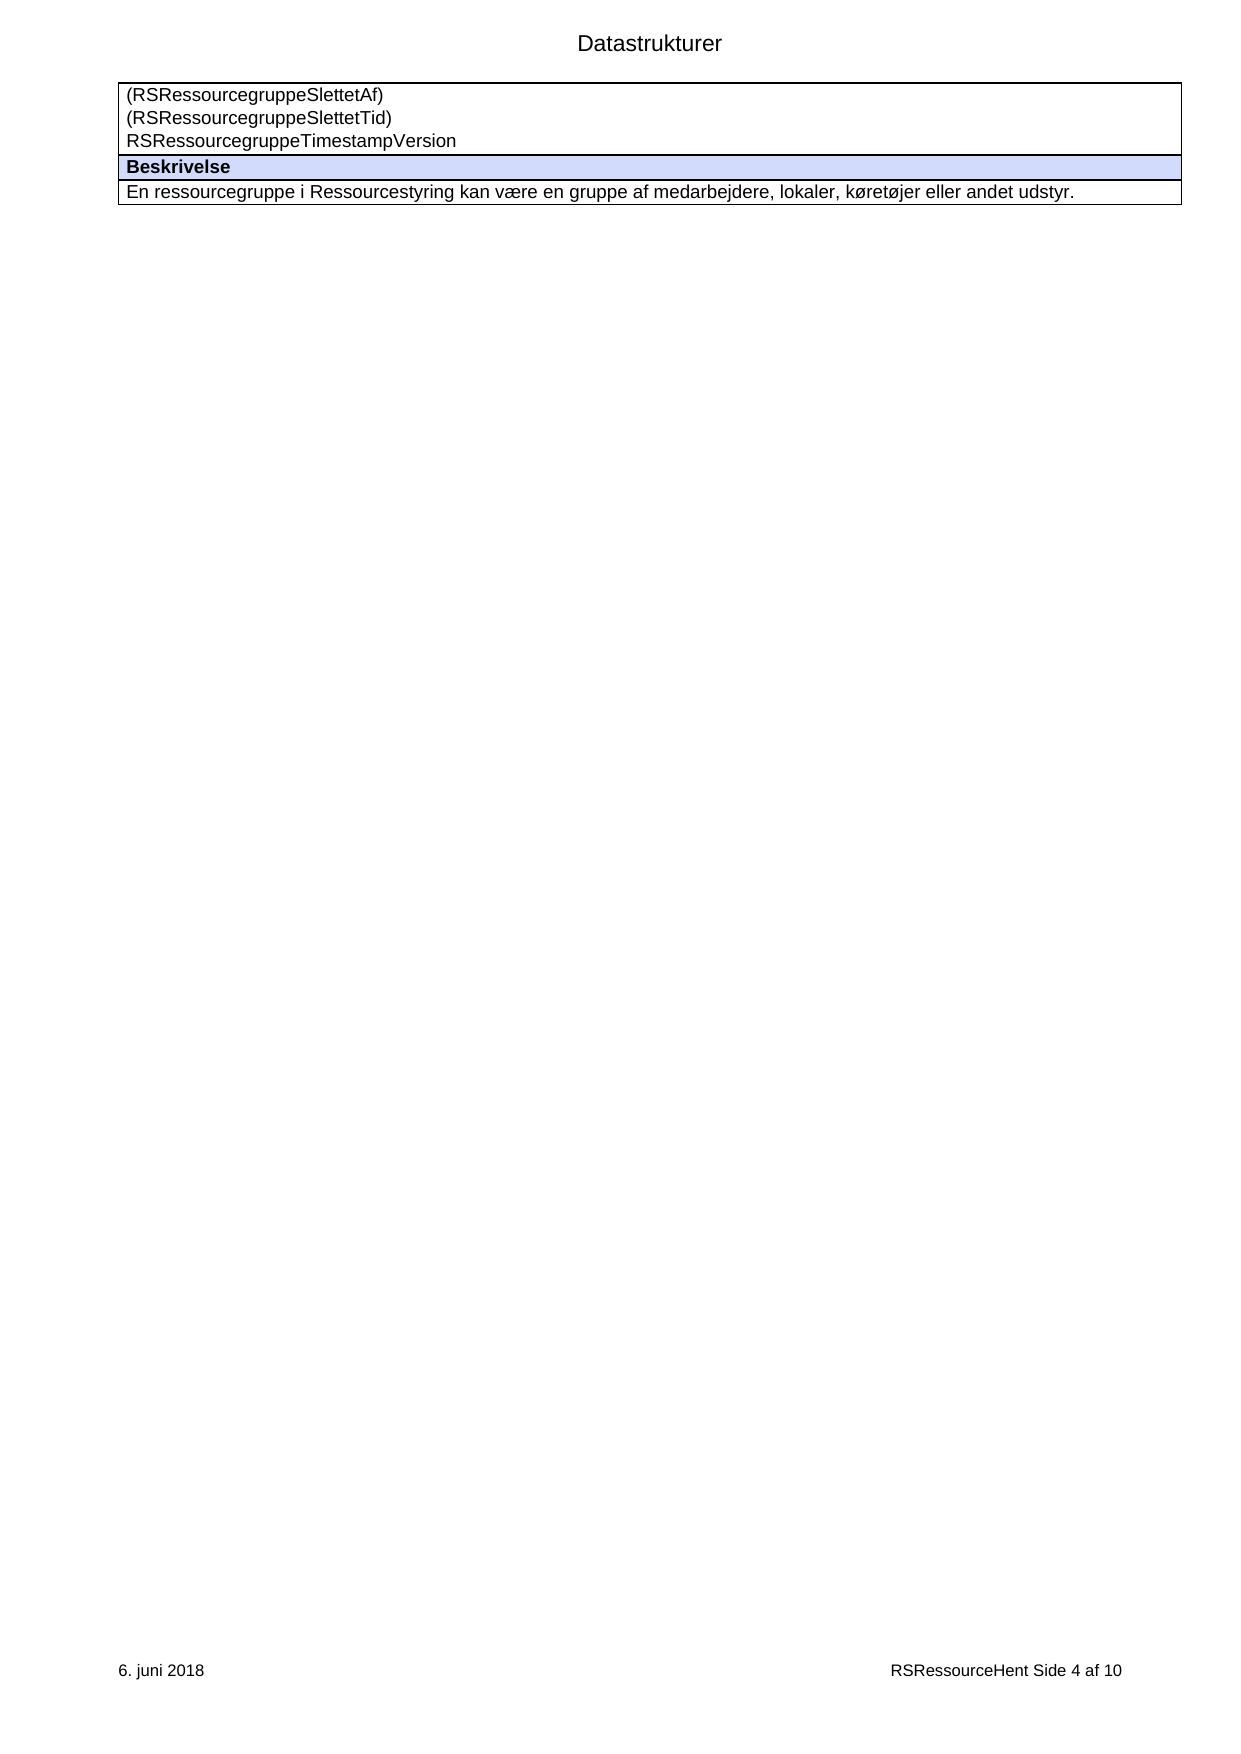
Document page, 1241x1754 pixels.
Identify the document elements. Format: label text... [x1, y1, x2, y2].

table_cell Beskrivelse [119, 156, 1181, 179]
table_cell En ressourcegruppe i Ressourcestyring kan være en gruppe af medarbejdere, lokaler, køretøjer eller andet udstyr. [119, 181, 1181, 204]
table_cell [119, 84, 1181, 154]
